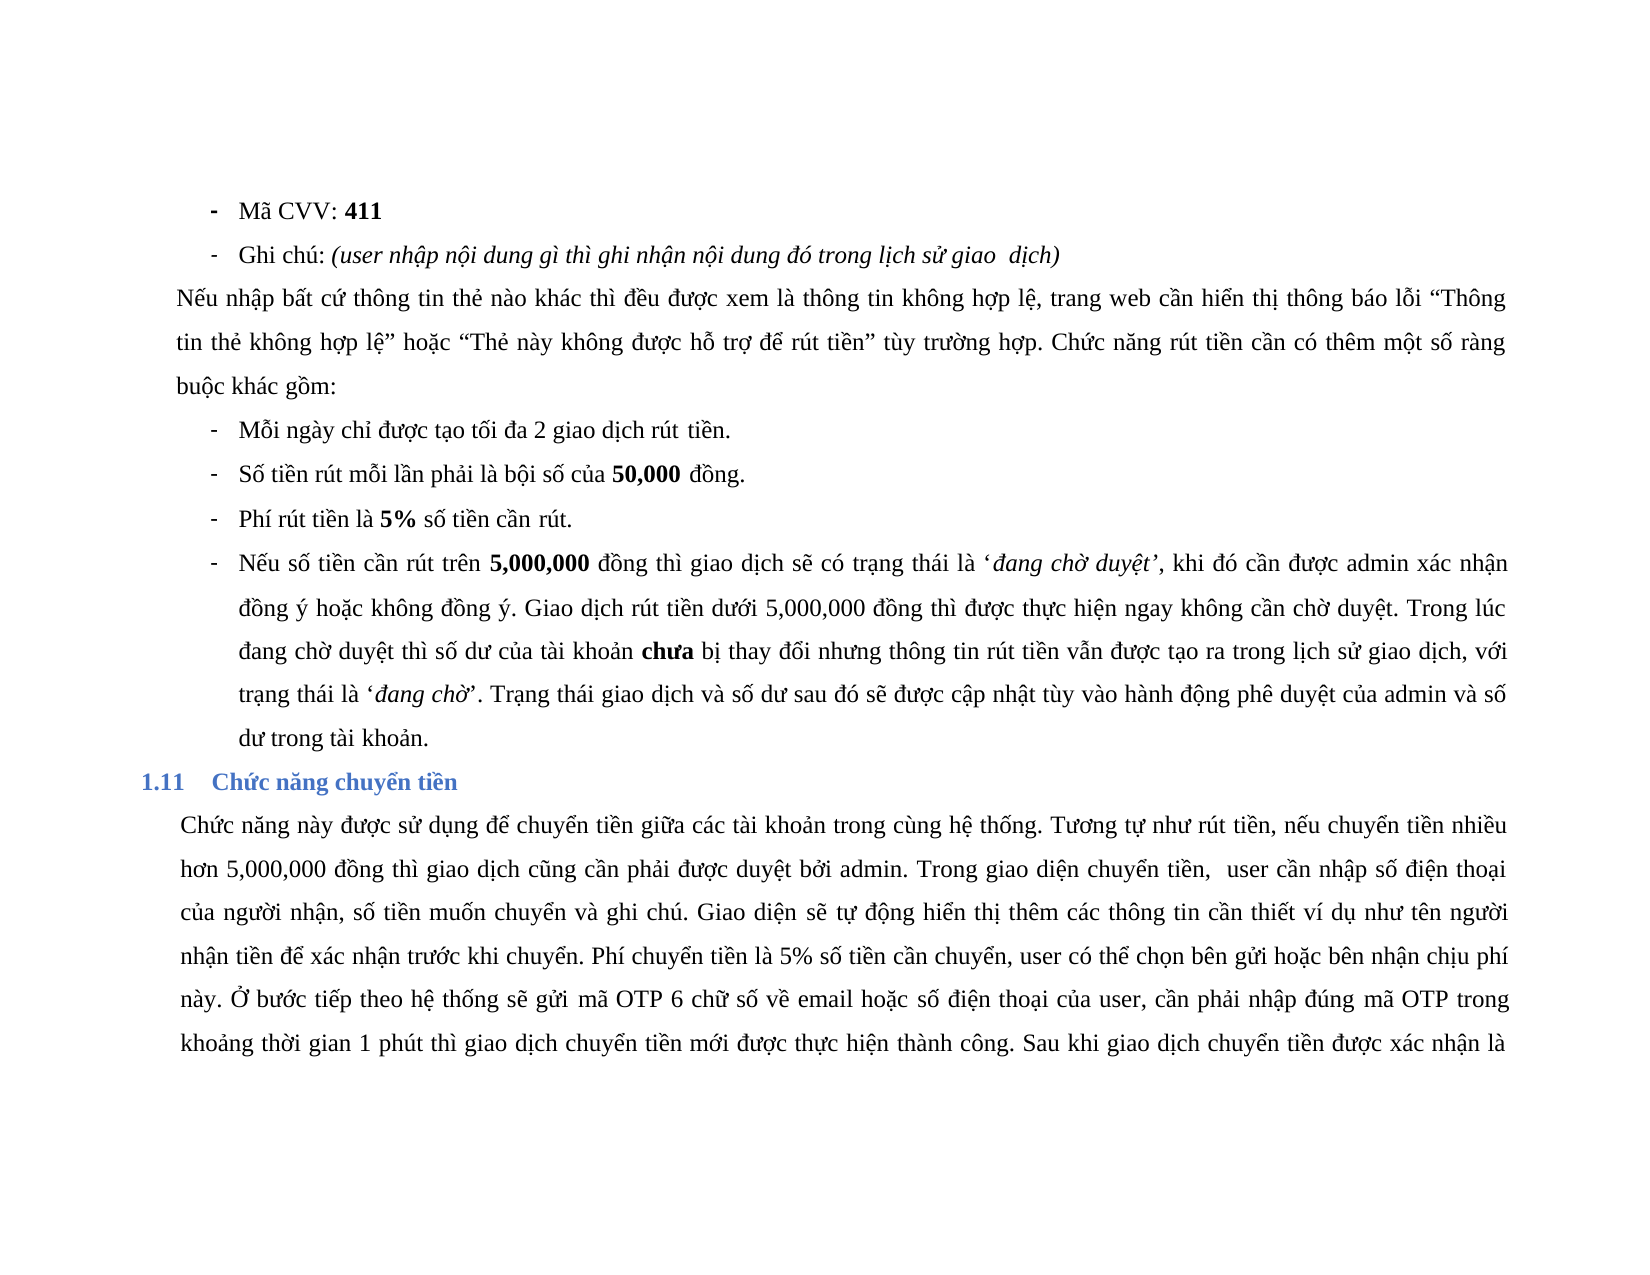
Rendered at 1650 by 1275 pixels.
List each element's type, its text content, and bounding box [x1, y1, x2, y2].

list Số tiền rút mỗi lần phải là bội số của 50,000 đồng. [210, 458, 1556, 489]
text Chức năng này được sử dụng để chuyển tiền giữa các tài khoản trong cùng hệ thống. Tương tự như rút tiền, nếu chuyển tiền nhiều hơn 5,000,000 đồng thì giao dịch cũng cần phải được duyệt bởi admin. Trong giao diện chuyển tiền, user cần nhập số điện thoại của người nhận, số tiền muốn chuyển và ghi chú. Giao diện sẽ tự động hiển thị thêm các thông tin cần thiết ví dụ như tên người nhận tiền để xác nhận trước khi chuyển. Phí chuyển tiền là 5% số tiền cần chuyển, user có thể chọn bên gửi hoặc bên nhận chịu phí này. Ở bước tiếp theo hệ thống sẽ gửi mã OTP 6 chữ số về email hoặc số điện thoại của user, cần phải nhập đúng mã OTP trong khoảng thời gian 1 phút thì giao dịch chuyển tiền mới được thực hiện thành công. Sau khi giao dịch chuyển tiền được xác nhận là [180, 810, 1510, 1057]
subtitle Chức năng chuyển tiền [141, 767, 1556, 796]
text Nếu nhập bất cứ thông tin thẻ nào khác thì đều được xem là thông tin không hợp lệ, trang web cần hiển thị thông báo lỗi “Thông tin thẻ không hợp lệ” hoặc “Thẻ này không được hỗ trợ để rút tiền” tùy trường hợp. Chức năng rút tiền cần có thêm một số ràng buộc khác gồm: [176, 283, 1509, 399]
list Ghi chú: (user nhập nội dung gì thì ghi nhận nội dung đó trong lịch sử giao dịch) [210, 239, 1556, 270]
list Nếu số tiền cần rút trên 5,000,000 đồng thì giao dịch sẽ có trạng thái là ‘đang chờ duyệt’, khi đó cần được admin xác nhận đồng ý hoặc không đồng ý. Giao dịch rút tiền dưới 5,000,000 đồng thì được thực hiện ngay không cần chờ duyệt. Trong lúc đang chờ duyệt thì số dư của tài khoản chưa bị thay đổi nhưng thông tin rút tiền vẫn được tạo ra trong lịch sử giao dịch, với trạng thái là ‘đang chờ’. Trạng thái giao dịch và số dư sau đó sẽ được cập nhật tùy vào hành động phê duyệt của admin và số dư trong tài khoản. [210, 547, 1509, 751]
list Mã CVV: 411 [210, 195, 1556, 225]
list Phí rút tiền là 5% số tiền cần rút. [210, 503, 1556, 533]
list Mỗi ngày chỉ được tạo tối đa 2 giao dịch rút tiền. [210, 414, 1556, 445]
